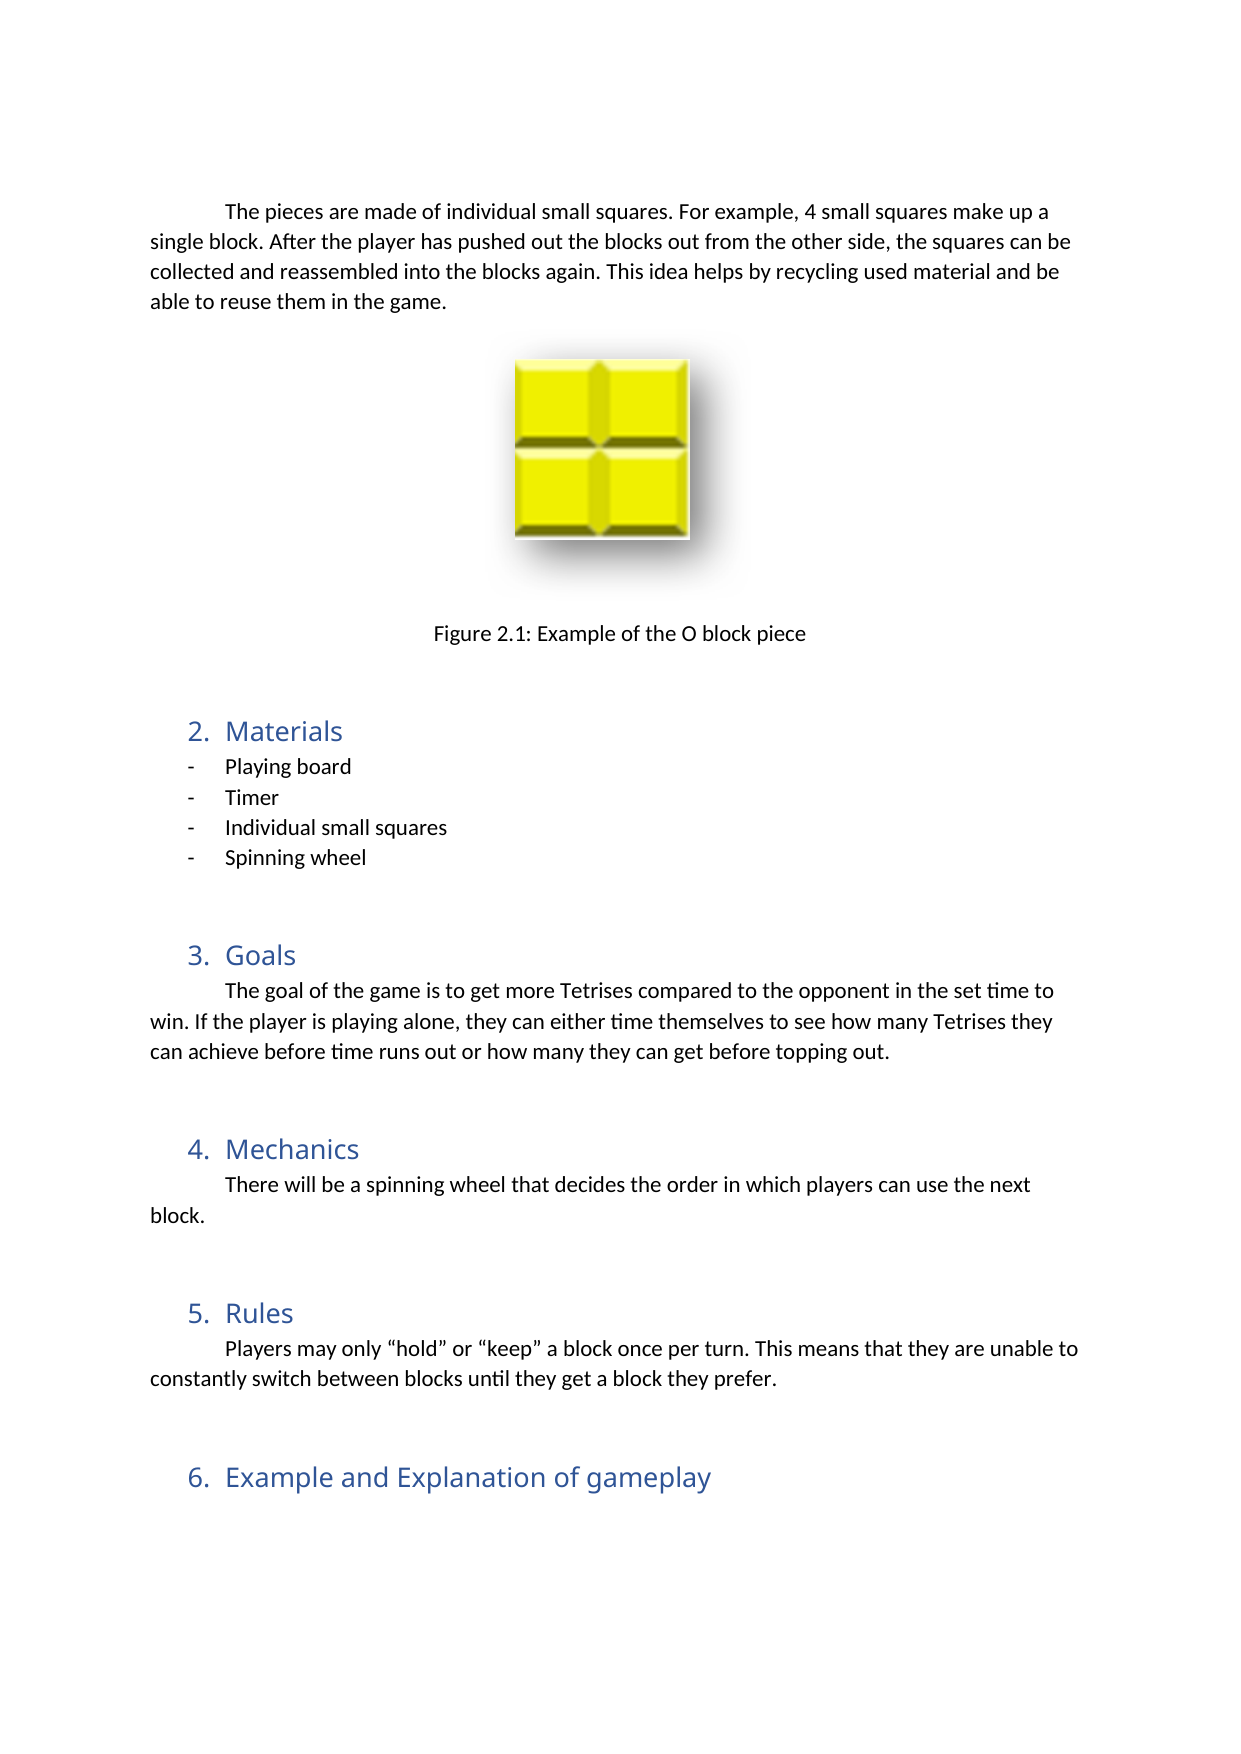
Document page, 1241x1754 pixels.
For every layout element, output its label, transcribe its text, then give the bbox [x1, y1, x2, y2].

subtitle Mechanics [187, 1131, 1090, 1168]
list Playing board [187, 752, 1090, 781]
text Figure 2.1: Example of the O block piece [150, 619, 1090, 647]
text The pieces are made of individual small squares. For example, 4 small squares make up a single block. After the player has pushed out the blocks out from the other side, the squares can be collected and reassembled into the blocks again. This idea helps by recycling used material and be able to reuse them in the game. [150, 197, 1090, 316]
subtitle Goals [187, 937, 1090, 974]
list Timer [187, 783, 1090, 811]
text The goal of the game is to get more Tetrises compared to the opponent in the set time to win. If the player is playing alone, they can either time themselves to see how many Tetrises they can achieve before time runs out or how many they can get before topping out. [150, 977, 1090, 1065]
text Players may only “hold” or “keep” a block once per turn. This means that they are unable to constantly switch between blocks until they get a block they prefer. [150, 1334, 1090, 1393]
list Spinning wheel [187, 843, 1090, 871]
picture [515, 359, 690, 540]
list Individual small squares [187, 813, 1090, 841]
subtitle Materials [187, 713, 1090, 749]
text There will be a spinning wheel that decides the order in which players can use the next block. [150, 1171, 1090, 1229]
subtitle Rules [187, 1294, 1090, 1331]
subtitle Example and Explanation of gameplay [187, 1458, 1090, 1495]
